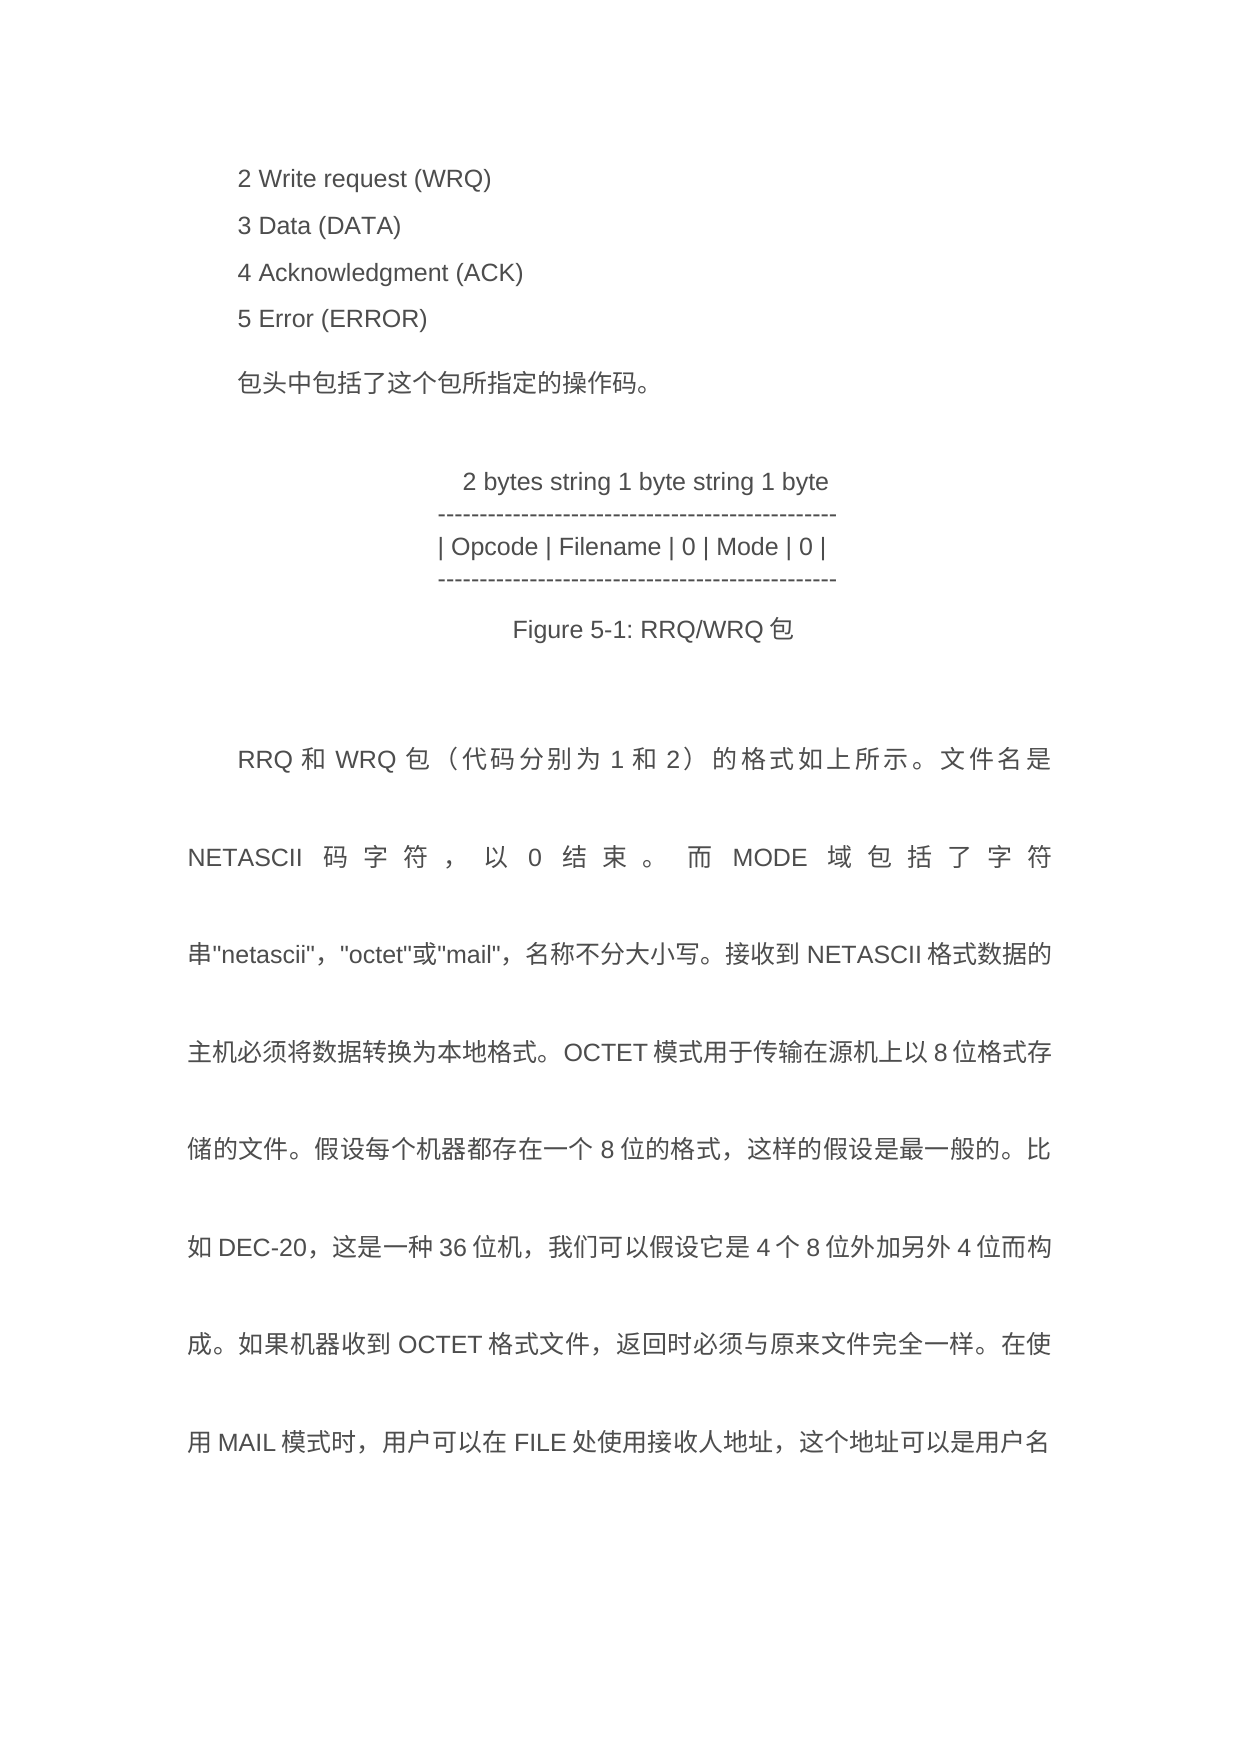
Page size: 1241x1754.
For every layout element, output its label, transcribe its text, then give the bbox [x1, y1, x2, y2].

text Figure 5-1: RRQ/WRQ包 [187, 595, 1053, 660]
text ------------------------------------------------ [187, 563, 1053, 595]
text 包头中包括了这个包所指定的操作码。 [187, 349, 1053, 414]
text 4 Acknowledgment (ACK) [187, 256, 1053, 288]
text 2 bytes string 1 byte string 1 byte [187, 465, 1053, 498]
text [187, 725, 1053, 1473]
text 3 Data (DATA) [187, 209, 1053, 241]
text 2 Write request (WRQ) [187, 162, 1053, 194]
text 5 Error (ERROR) [187, 303, 1053, 335]
text | Opcode | Filename | 0 | Mode | 0 | [187, 530, 1053, 563]
text ------------------------------------------------ [187, 498, 1053, 530]
